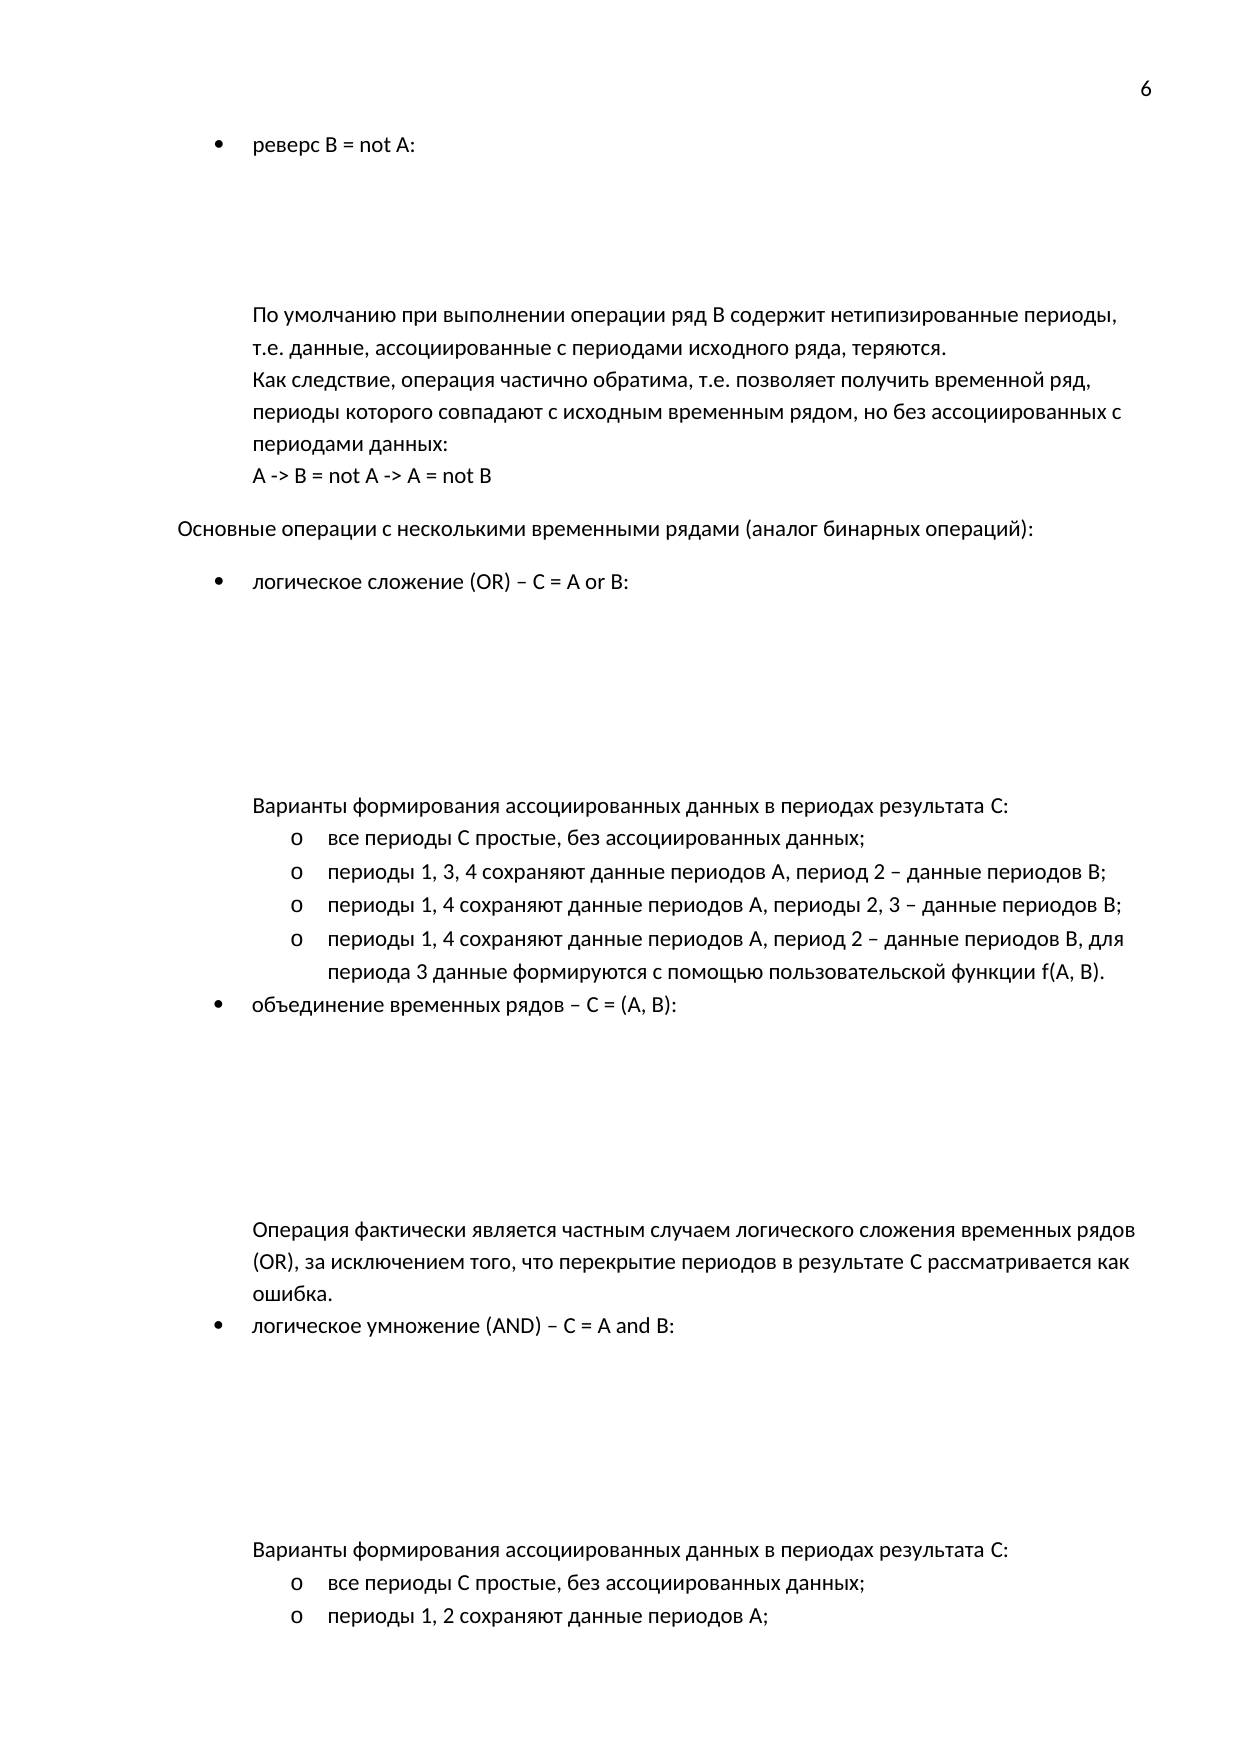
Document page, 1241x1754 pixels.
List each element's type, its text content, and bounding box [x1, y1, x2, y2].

list периоды 1, 3, 4 сохраняют данные периодов A, период 2 – данные периодов B; [290, 857, 1152, 886]
list По умолчанию при выполнении операции ряд B содержит нетипизированные периоды, т.е. данные, ассоциированные с периодами исходного ряда, теряются. [252, 301, 1152, 361]
list периоды 1, 4 сохраняют данные периодов A, периоды 2, 3 – данные периодов B; [290, 891, 1152, 920]
list все периоды C простые, без ассоциированных данных; [290, 823, 1152, 853]
list A -> B = not A -> A = not B [252, 461, 1152, 489]
list логическое сложение (OR) – C = A or B: [215, 567, 1152, 596]
list периоды 1, 4 сохраняют данные периодов A, период 2 – данные периодов B, для периода 3 данные формируются с помощью пользовательской функции f(A, B). [290, 924, 1152, 986]
list Как следствие, операция частично обратима, т.е. позволяет получить временной ряд, периоды которого совпадают с исходным временным рядом, но без ассоциированных с периодами данных: [252, 365, 1152, 457]
text Основные операции с несколькими временными рядами (аналог бинарных операций): [177, 514, 1152, 542]
list все периоды C простые, без ассоциированных данных; [290, 1568, 1152, 1597]
list Операция фактически является частным случаем логического сложения временных рядов (OR), за исключением того, что перекрытие периодов в результате C рассматривается как ошибка. [252, 1215, 1152, 1307]
list Варианты формирования ассоциированных данных в периодах результата C: [252, 791, 1152, 819]
list объединение временных рядов – C = (A, B): [214, 990, 1152, 1018]
list логическое умножение (AND) – C = A and B: [214, 1312, 1152, 1340]
list реверс B = not A: [215, 130, 1152, 158]
list периоды 1, 2 сохраняют данные периодов A; [290, 1601, 1152, 1630]
list Варианты формирования ассоциированных данных в периодах результата C: [252, 1536, 1152, 1563]
